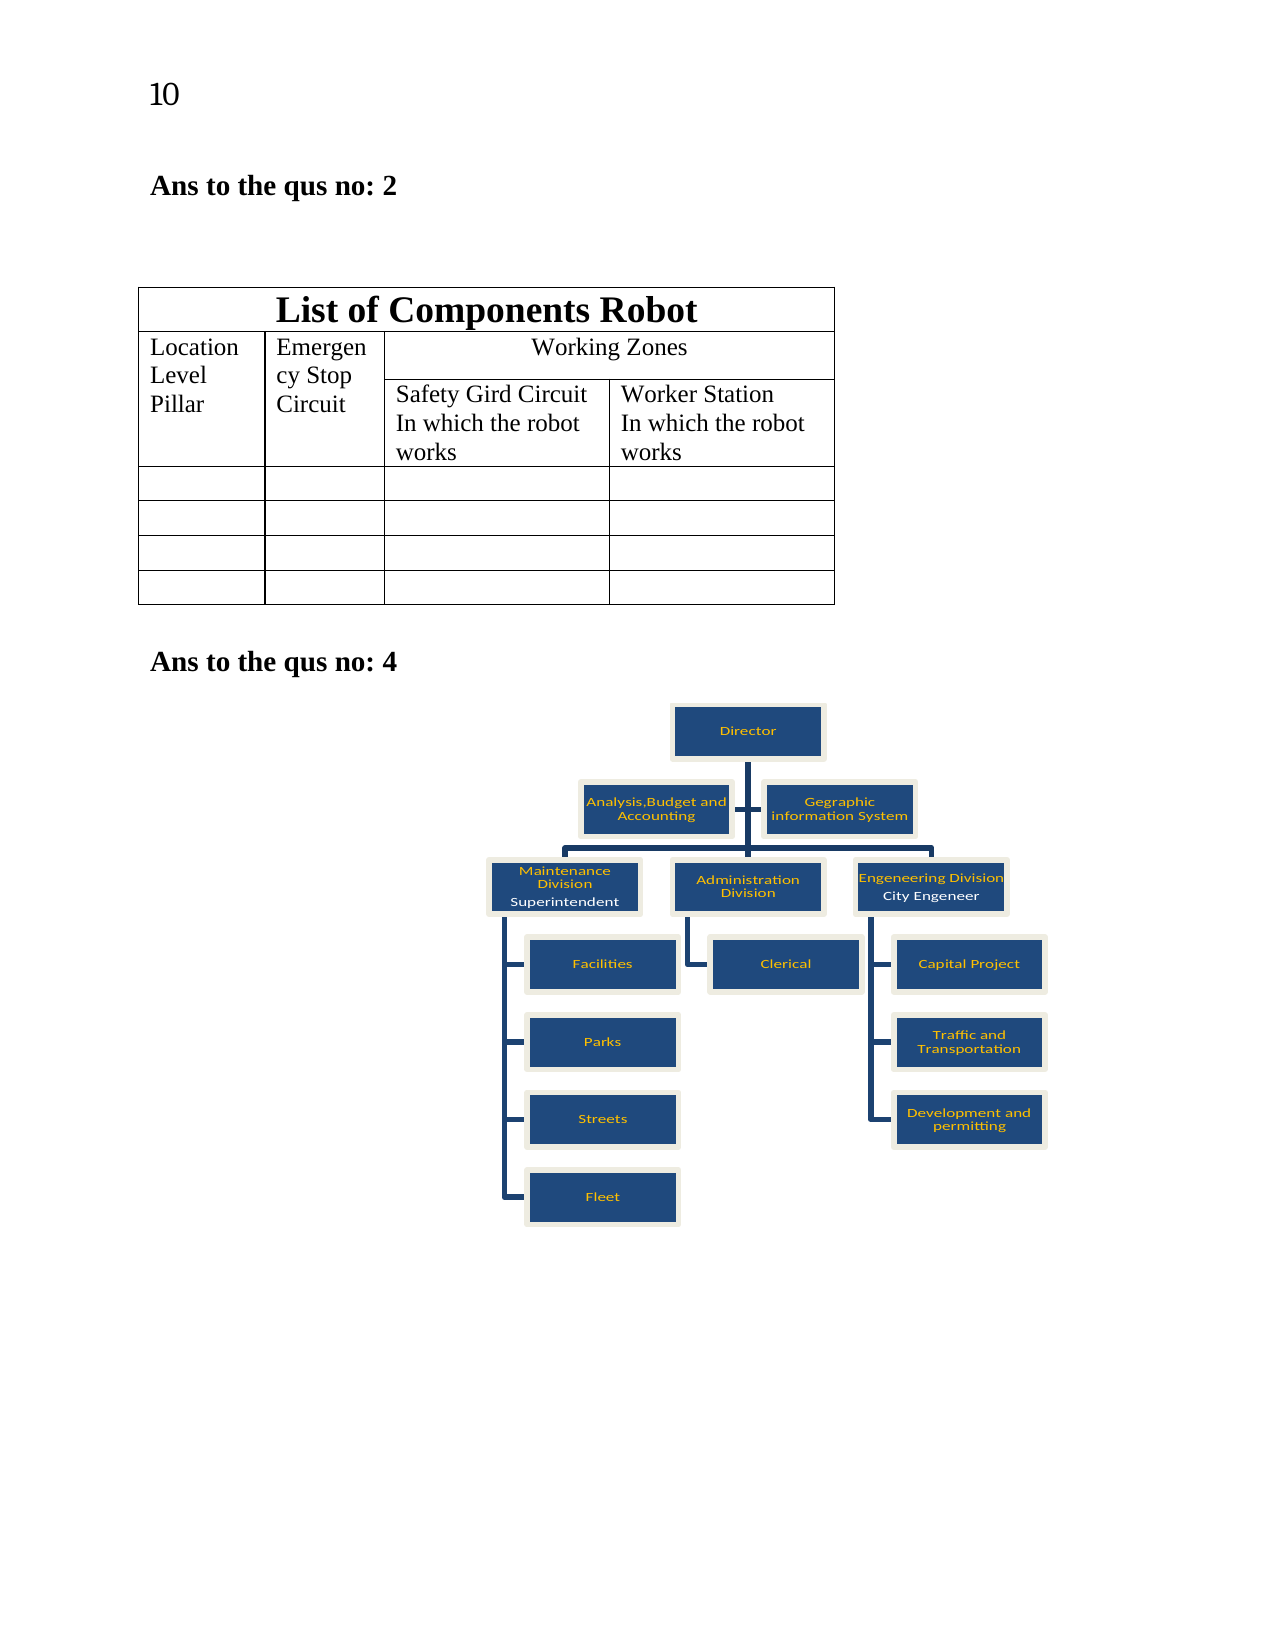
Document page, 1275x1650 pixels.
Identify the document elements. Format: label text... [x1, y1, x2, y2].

table_header List of Components Robot [139, 288, 834, 331]
table_cell [266, 536, 384, 569]
text Ans to the qus no: 4 [150, 605, 1125, 677]
table_cell [385, 467, 609, 500]
table_cell Safety Gird Circuit In which the robot works [385, 380, 609, 466]
table_cell [385, 536, 609, 569]
table_cell [139, 536, 264, 569]
table_cell [266, 571, 384, 604]
table_cell [139, 571, 264, 604]
table_cell Working Zones [385, 332, 834, 378]
table_cell Location Level Pillar [139, 332, 264, 466]
table_cell [139, 467, 264, 500]
text Ans to the qus no: 2 [150, 168, 1125, 201]
table_cell [385, 571, 609, 604]
table_cell [385, 501, 609, 535]
table_cell [266, 501, 384, 535]
table_cell [610, 536, 834, 569]
table_cell Emergency Stop Circuit [266, 332, 384, 466]
table_cell [610, 467, 834, 500]
table_cell [610, 501, 834, 535]
table_cell [610, 571, 834, 604]
table_cell [139, 501, 264, 535]
table_cell Worker Station In which the robot works [610, 380, 834, 466]
table_cell [266, 467, 384, 500]
